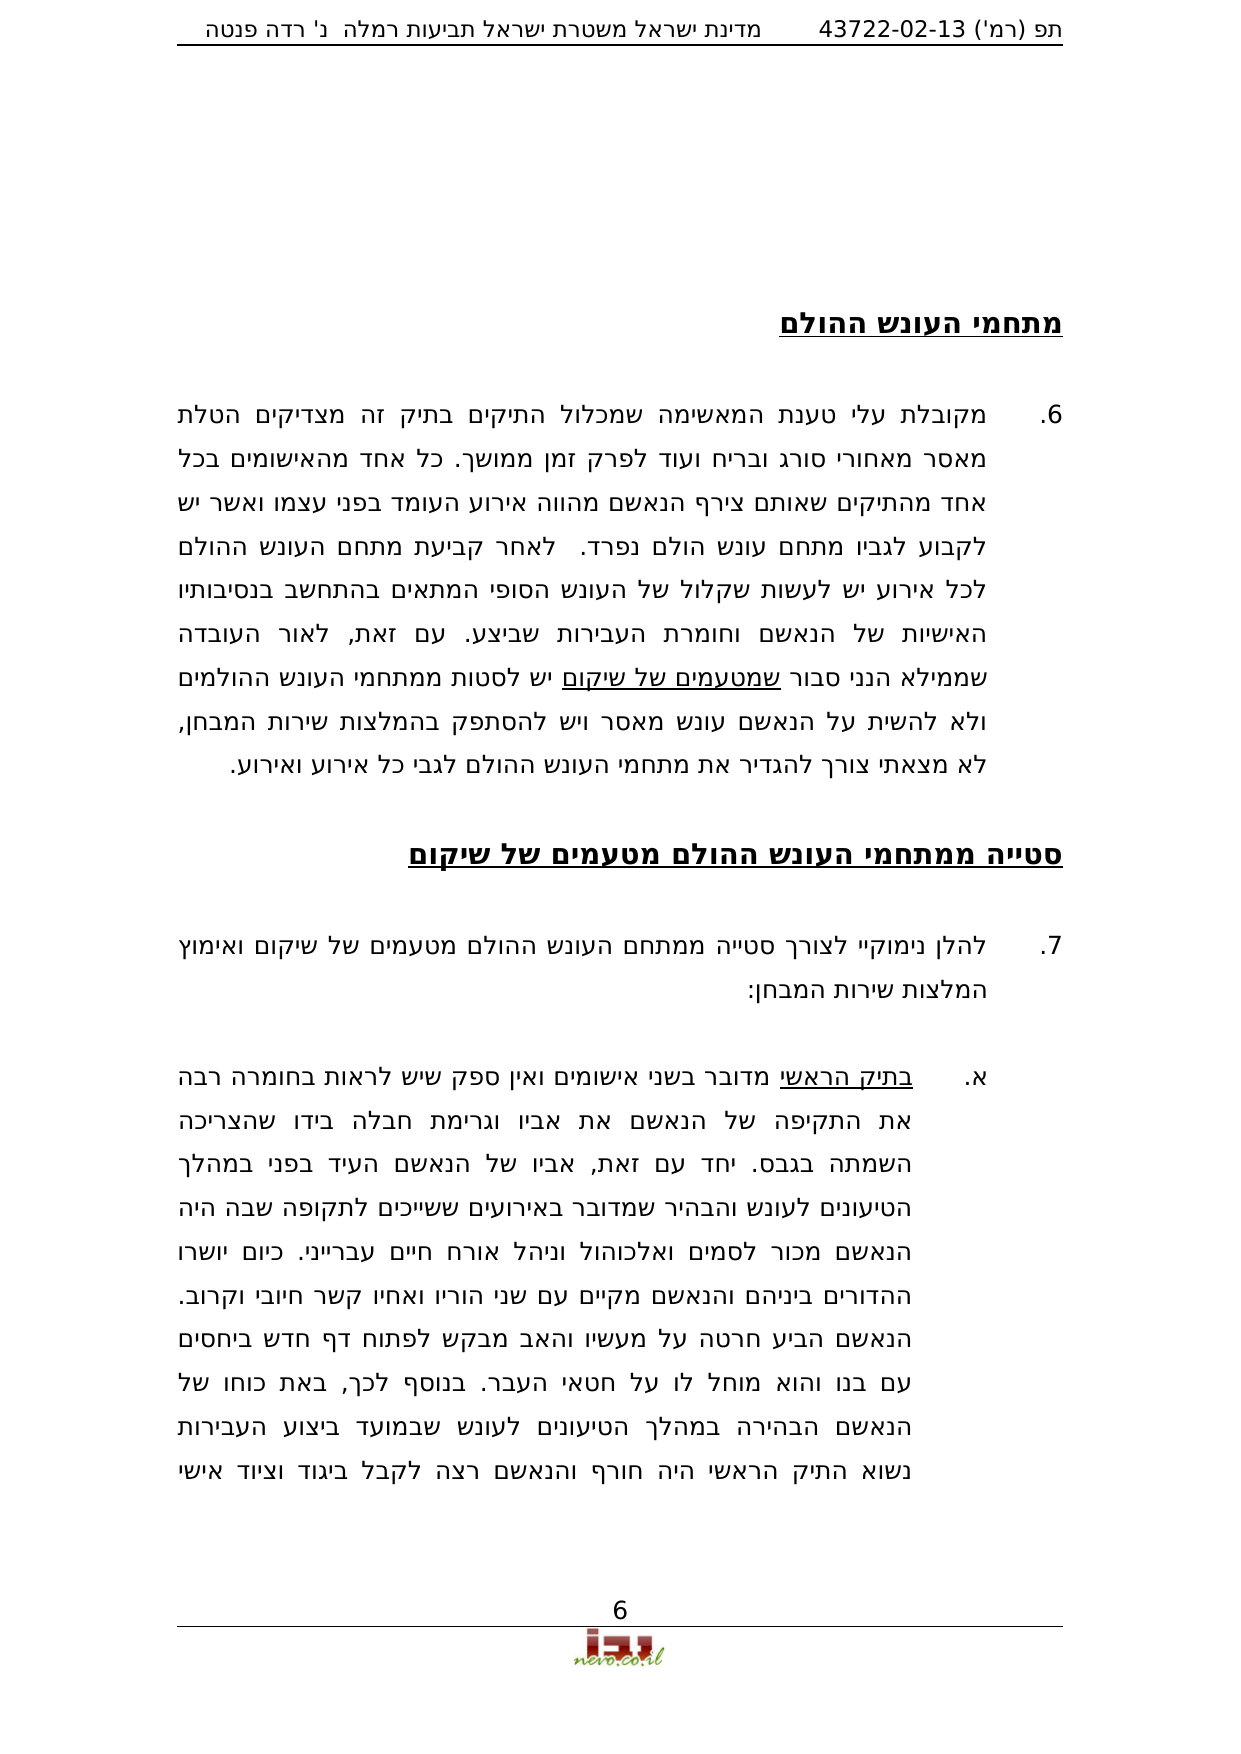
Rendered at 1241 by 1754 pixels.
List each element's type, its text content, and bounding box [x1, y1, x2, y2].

text 6. מקובלת עלי טענת המאשימה שמכלול התיקים בתיק זה מצדיקים הטלת מאסר מאחורי סורג ובריח ועוד לפרק זמן ממושך. כל אחד מהאישומים בכל אחד מהתיקים שאותם צירף הנאשם מהווה אירוע העומד בפני עצמו ואשר יש לקבוע לגביו מתחם עונש הולם נפרד. לאחר קביעת מתחם העונש ההולם לכל אירוע יש לעשות שקלול של העונש הסופי המתאים בהתחשב בנסיבותיו האישיות של הנאשם וחומרת העבירות שביצע. עם זאת, לאור העובדה שממילא הנני סבור שמטעמים של שיקום יש לסטות ממתחמי העונש ההולמים ולא להשית על הנאשם עונש מאסר ויש להסתפק בהמלצות שירות המבחן, לא מצאתי צורך להגדיר את מתחמי העונש ההולם לגבי כל אירוע ואירוע. [177, 401, 1063, 780]
text 7. להלן נימוקיי לצורך סטייה ממתחם העונש ההולם מטעמים של שיקום ואימוץ המלצות שירות המבחן: [177, 932, 1063, 1004]
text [177, 1062, 988, 1485]
text מתחמי העונש ההולם [177, 307, 1063, 341]
text סטייה ממתחמי העונש ההולם מטעמים של שיקום [177, 837, 1063, 871]
picture [574, 1628, 666, 1667]
